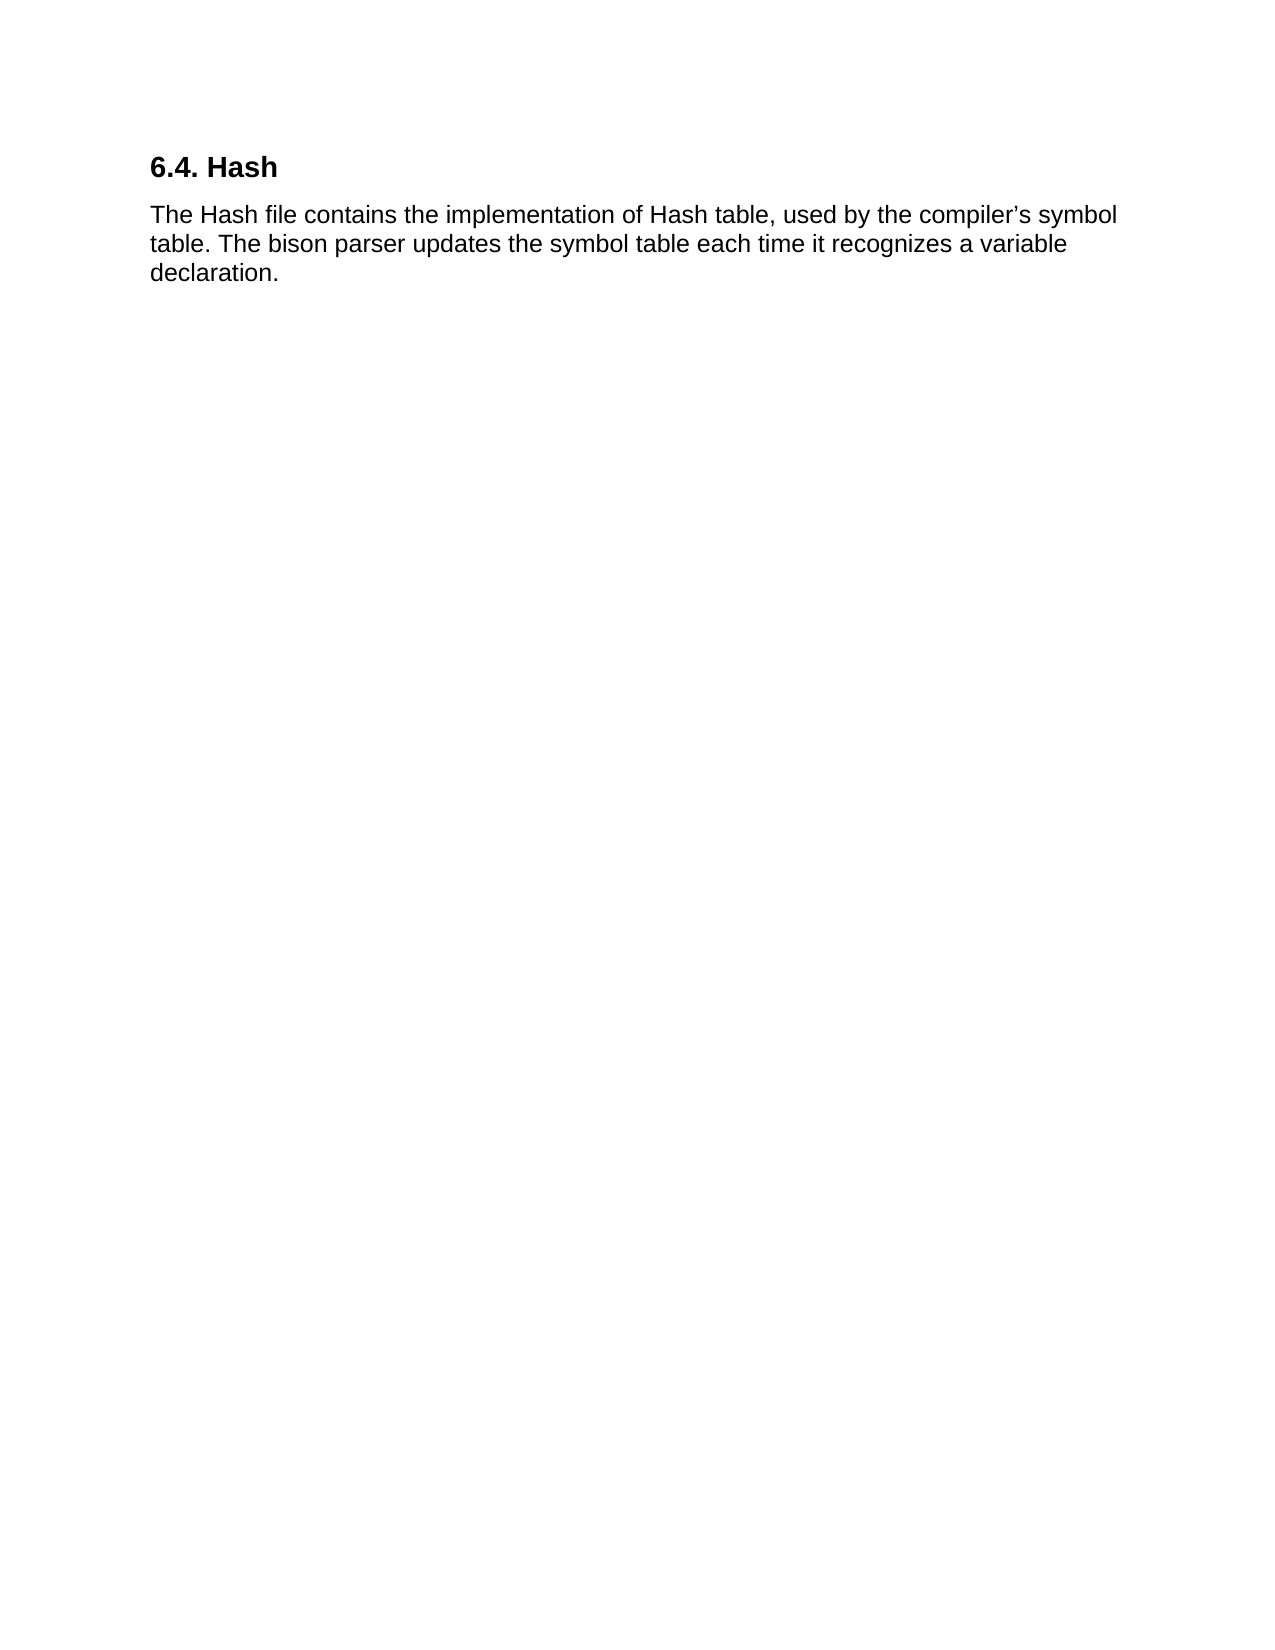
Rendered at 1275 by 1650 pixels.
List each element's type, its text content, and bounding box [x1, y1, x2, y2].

text 6.4. Hash [150, 150, 1125, 183]
